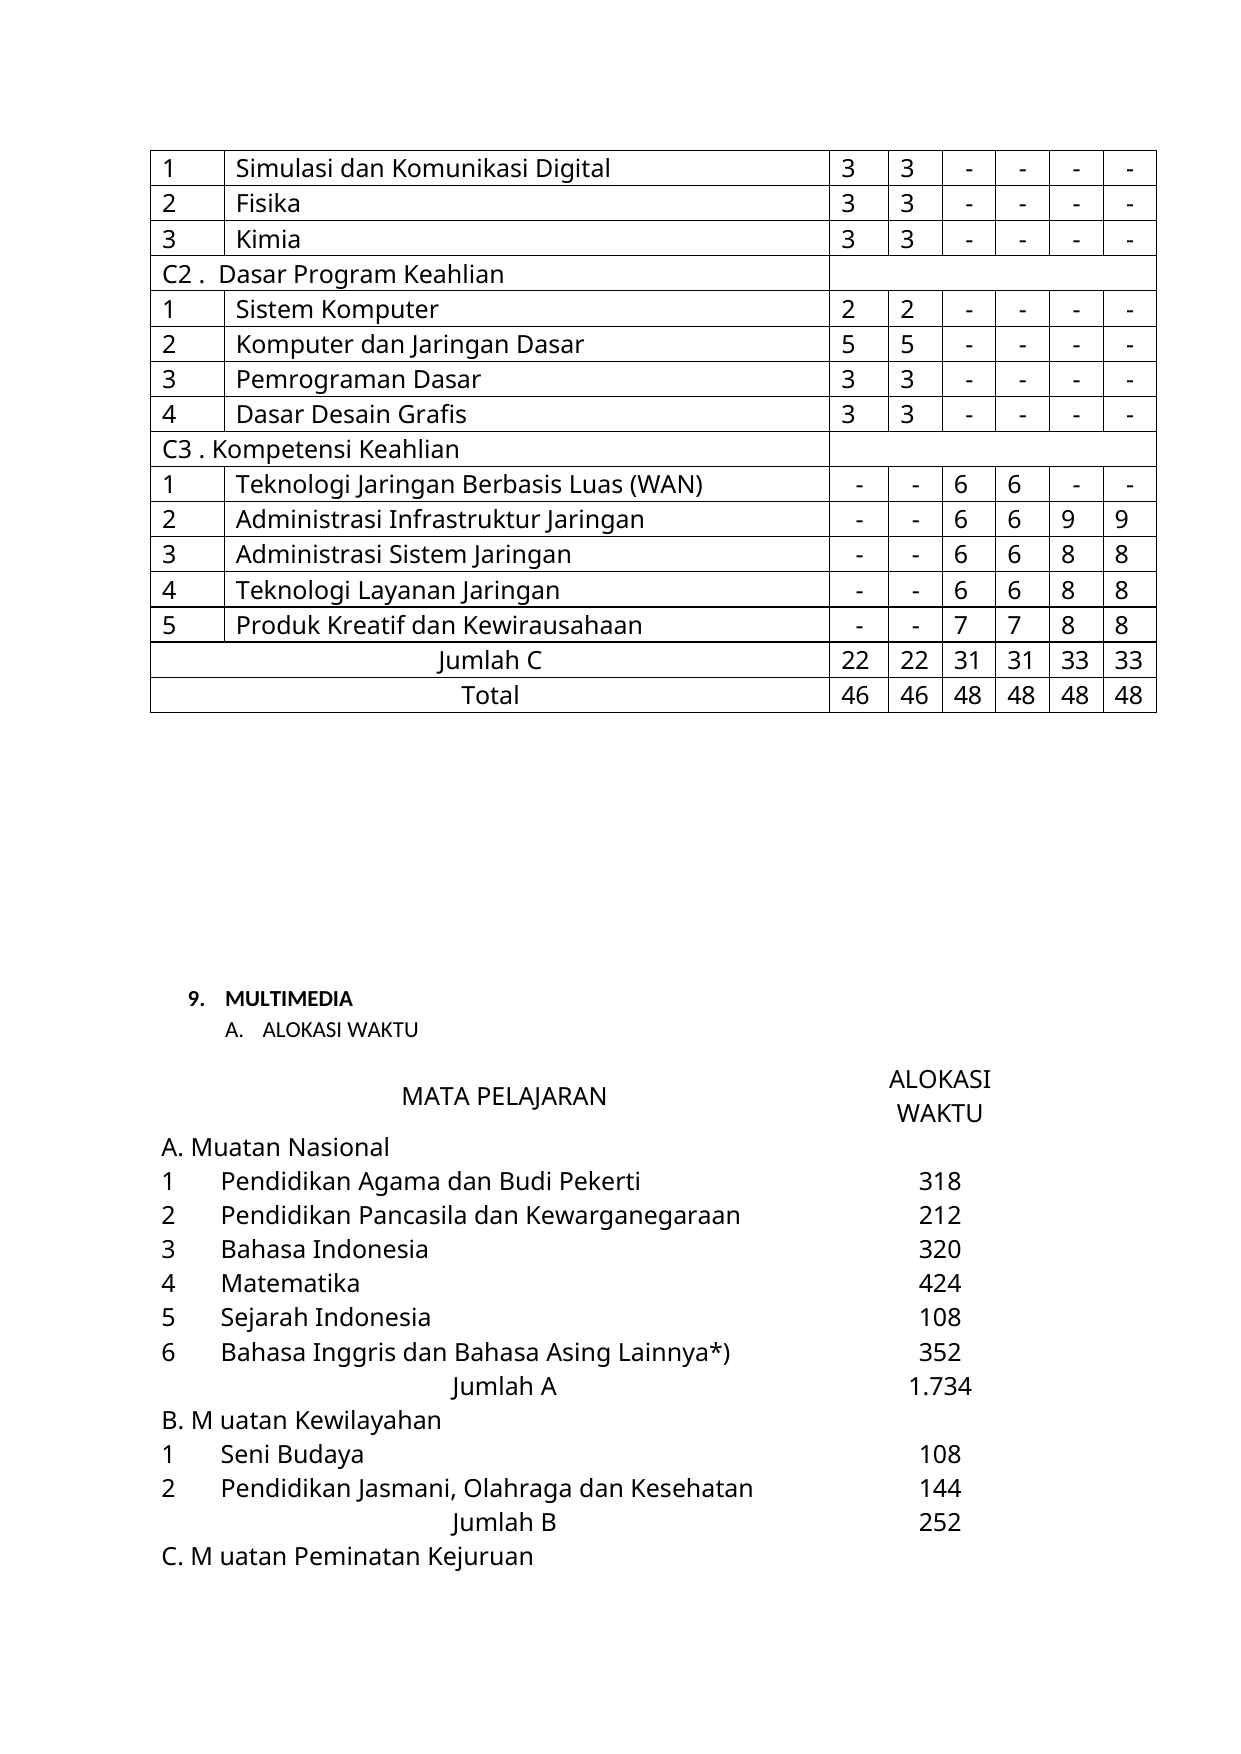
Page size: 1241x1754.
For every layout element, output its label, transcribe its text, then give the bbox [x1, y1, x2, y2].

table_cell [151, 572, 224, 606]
table_cell - [1050, 186, 1103, 220]
table_cell 5 [889, 327, 942, 361]
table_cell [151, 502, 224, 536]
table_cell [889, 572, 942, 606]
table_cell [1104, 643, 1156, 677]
table_cell - [996, 151, 1049, 185]
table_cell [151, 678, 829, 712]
table_cell - [1104, 186, 1156, 220]
table_cell - [1104, 362, 1156, 396]
table_cell 3 [830, 221, 888, 255]
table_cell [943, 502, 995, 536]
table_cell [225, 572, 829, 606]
table_cell 3 [830, 186, 888, 220]
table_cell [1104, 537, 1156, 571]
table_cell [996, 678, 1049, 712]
table_cell - [1050, 397, 1103, 431]
table_cell [830, 432, 1156, 466]
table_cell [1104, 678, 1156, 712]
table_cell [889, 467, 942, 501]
table_cell 3 [889, 186, 942, 220]
table_cell - [1050, 327, 1103, 361]
table_cell 1 [151, 467, 224, 501]
table_cell - [1104, 327, 1156, 361]
table_cell - [1050, 362, 1103, 396]
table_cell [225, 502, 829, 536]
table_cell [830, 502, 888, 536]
table_cell 2 [151, 327, 224, 361]
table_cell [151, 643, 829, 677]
table_cell 3 [889, 221, 942, 255]
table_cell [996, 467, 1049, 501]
table_cell - [943, 186, 995, 220]
table_cell - [943, 397, 995, 431]
table_cell Sistem Komputer [225, 291, 829, 326]
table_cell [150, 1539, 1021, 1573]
table_cell - [1104, 151, 1156, 185]
table_cell 2 [889, 291, 942, 326]
table_cell 5 [830, 327, 888, 361]
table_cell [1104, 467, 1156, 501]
list MULTIMEDIA [187, 984, 1090, 1013]
table_cell C3 . Kompetensi Keahlian [151, 432, 829, 466]
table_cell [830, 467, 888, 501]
table_cell - [1050, 221, 1103, 255]
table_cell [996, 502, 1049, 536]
table_cell 3 [151, 221, 224, 255]
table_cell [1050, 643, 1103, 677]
table_cell Dasar Desain Grafis [225, 397, 829, 431]
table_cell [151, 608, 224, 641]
table_cell 1 [151, 151, 224, 185]
table_cell Simulasi dan Komunikasi Digital [225, 151, 829, 185]
table_cell Pemrograman Dasar [225, 362, 829, 396]
table_cell 3 [830, 151, 888, 185]
table_cell [830, 256, 1156, 290]
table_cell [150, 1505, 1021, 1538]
table_cell 1 [151, 291, 224, 326]
table_cell 3 [889, 362, 942, 396]
table_cell - [1104, 291, 1156, 326]
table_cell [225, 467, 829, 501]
table_cell - [943, 327, 995, 361]
table_cell - [1104, 221, 1156, 255]
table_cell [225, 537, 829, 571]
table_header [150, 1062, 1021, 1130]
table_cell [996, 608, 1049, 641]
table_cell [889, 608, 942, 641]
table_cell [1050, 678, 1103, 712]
table_cell 4 [151, 397, 224, 431]
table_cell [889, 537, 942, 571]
table_cell Komputer dan Jaringan Dasar [225, 327, 829, 361]
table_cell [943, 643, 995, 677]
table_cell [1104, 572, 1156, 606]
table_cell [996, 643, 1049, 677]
table_cell - [1050, 291, 1103, 326]
table_cell - [996, 327, 1049, 361]
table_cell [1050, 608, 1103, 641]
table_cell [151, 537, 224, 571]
table_cell - [943, 291, 995, 326]
table_cell Kimia [225, 221, 829, 255]
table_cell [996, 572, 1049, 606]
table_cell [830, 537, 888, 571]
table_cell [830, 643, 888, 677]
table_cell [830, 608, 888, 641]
table_cell 2 [830, 291, 888, 326]
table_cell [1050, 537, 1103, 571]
table_cell - [943, 151, 995, 185]
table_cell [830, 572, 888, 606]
table_cell 3 [889, 151, 942, 185]
table_cell Fisika [225, 186, 829, 220]
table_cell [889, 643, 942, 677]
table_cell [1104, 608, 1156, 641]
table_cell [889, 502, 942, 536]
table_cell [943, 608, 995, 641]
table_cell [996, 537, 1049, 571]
table_cell - [1104, 397, 1156, 431]
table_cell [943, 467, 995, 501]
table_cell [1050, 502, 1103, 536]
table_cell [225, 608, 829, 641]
table_cell 3 [830, 362, 888, 396]
table_cell - [996, 397, 1049, 431]
list ALOKASI WAKTU [225, 1015, 1090, 1043]
table_cell - [943, 221, 995, 255]
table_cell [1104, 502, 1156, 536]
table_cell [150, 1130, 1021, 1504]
table_cell - [996, 221, 1049, 255]
table_cell 3 [151, 362, 224, 396]
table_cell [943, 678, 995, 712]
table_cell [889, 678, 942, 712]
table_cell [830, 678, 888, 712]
table_cell C2 . Dasar Program Keahlian [151, 256, 829, 290]
table_cell - [1050, 151, 1103, 185]
table_cell - [943, 362, 995, 396]
table_cell - [996, 291, 1049, 326]
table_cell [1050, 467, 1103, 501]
table_cell 2 [151, 186, 224, 220]
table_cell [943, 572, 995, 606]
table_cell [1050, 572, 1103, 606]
table_cell 3 [889, 397, 942, 431]
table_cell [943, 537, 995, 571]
table_cell - [996, 362, 1049, 396]
table_cell - [996, 186, 1049, 220]
table_cell 3 [830, 397, 888, 431]
